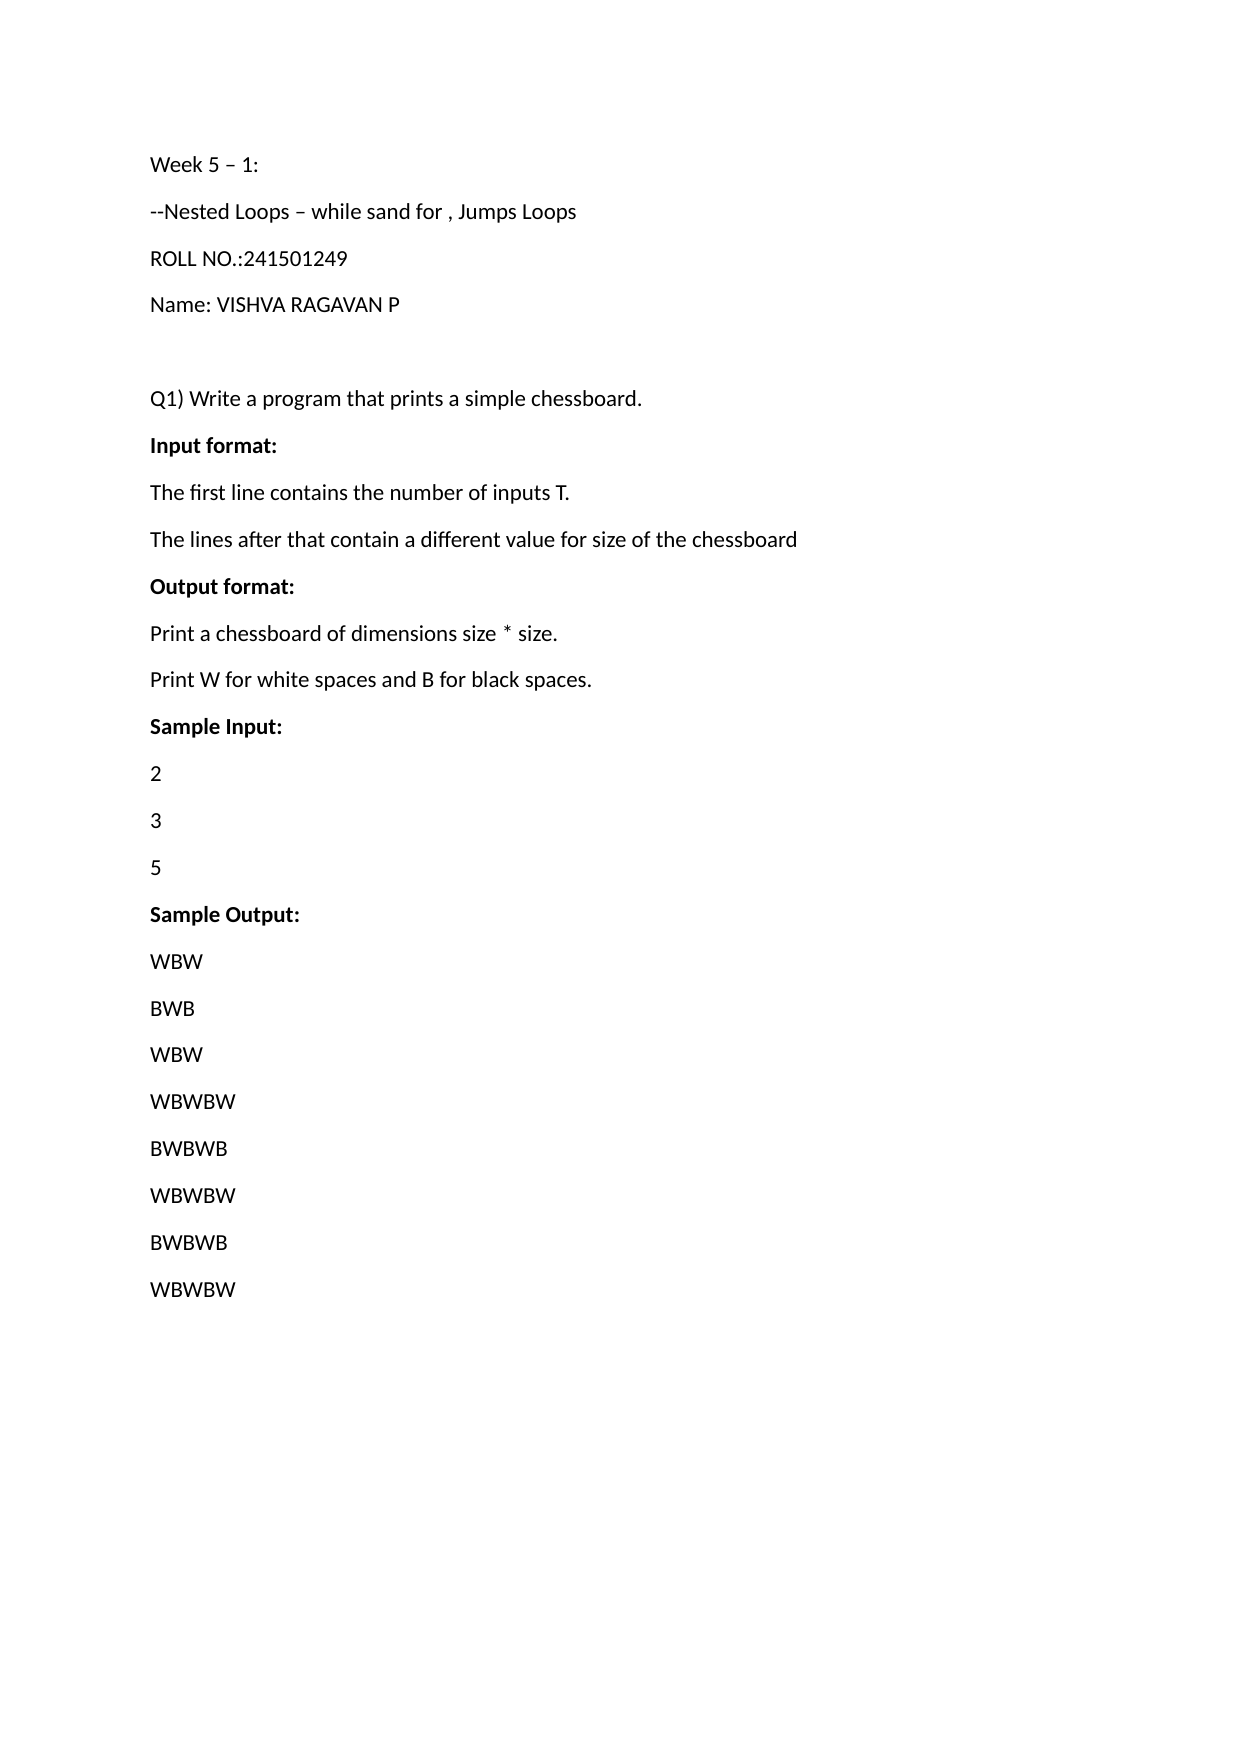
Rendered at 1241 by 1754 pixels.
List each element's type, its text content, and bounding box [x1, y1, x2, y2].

text Sample Output: [150, 900, 1090, 928]
text Output format: [150, 572, 1090, 600]
text --Nested Loops – while sand for , Jumps Loops [150, 197, 1090, 225]
text BWBWB [150, 1134, 1090, 1162]
text WBWBW [150, 1181, 1090, 1209]
text 2 [150, 759, 1090, 787]
text Print a chessboard of dimensions size * size. [150, 619, 1090, 647]
text Q1) Write a program that prints a simple chessboard. [150, 384, 1090, 412]
text WBW [150, 1041, 1090, 1069]
text The first line contains the number of inputs T. [150, 478, 1090, 506]
text WBWBW [150, 1087, 1090, 1116]
text BWBWB [150, 1228, 1090, 1256]
text The lines after that contain a different value for size of the chessboard [150, 525, 1090, 553]
text Sample Input: [150, 712, 1090, 741]
text WBWBW [150, 1275, 1090, 1303]
text Input format: [150, 431, 1090, 459]
text Print W for white spaces and B for black spaces. [150, 666, 1090, 694]
text Name: VISHVA RAGAVAN P [150, 291, 1090, 319]
text 5 [150, 853, 1090, 881]
text Week 5 – 1: [150, 150, 1090, 178]
text ROLL NO.:241501249 [150, 244, 1090, 272]
text BWB [150, 994, 1090, 1022]
text 3 [150, 806, 1090, 834]
text WBW [150, 947, 1090, 975]
